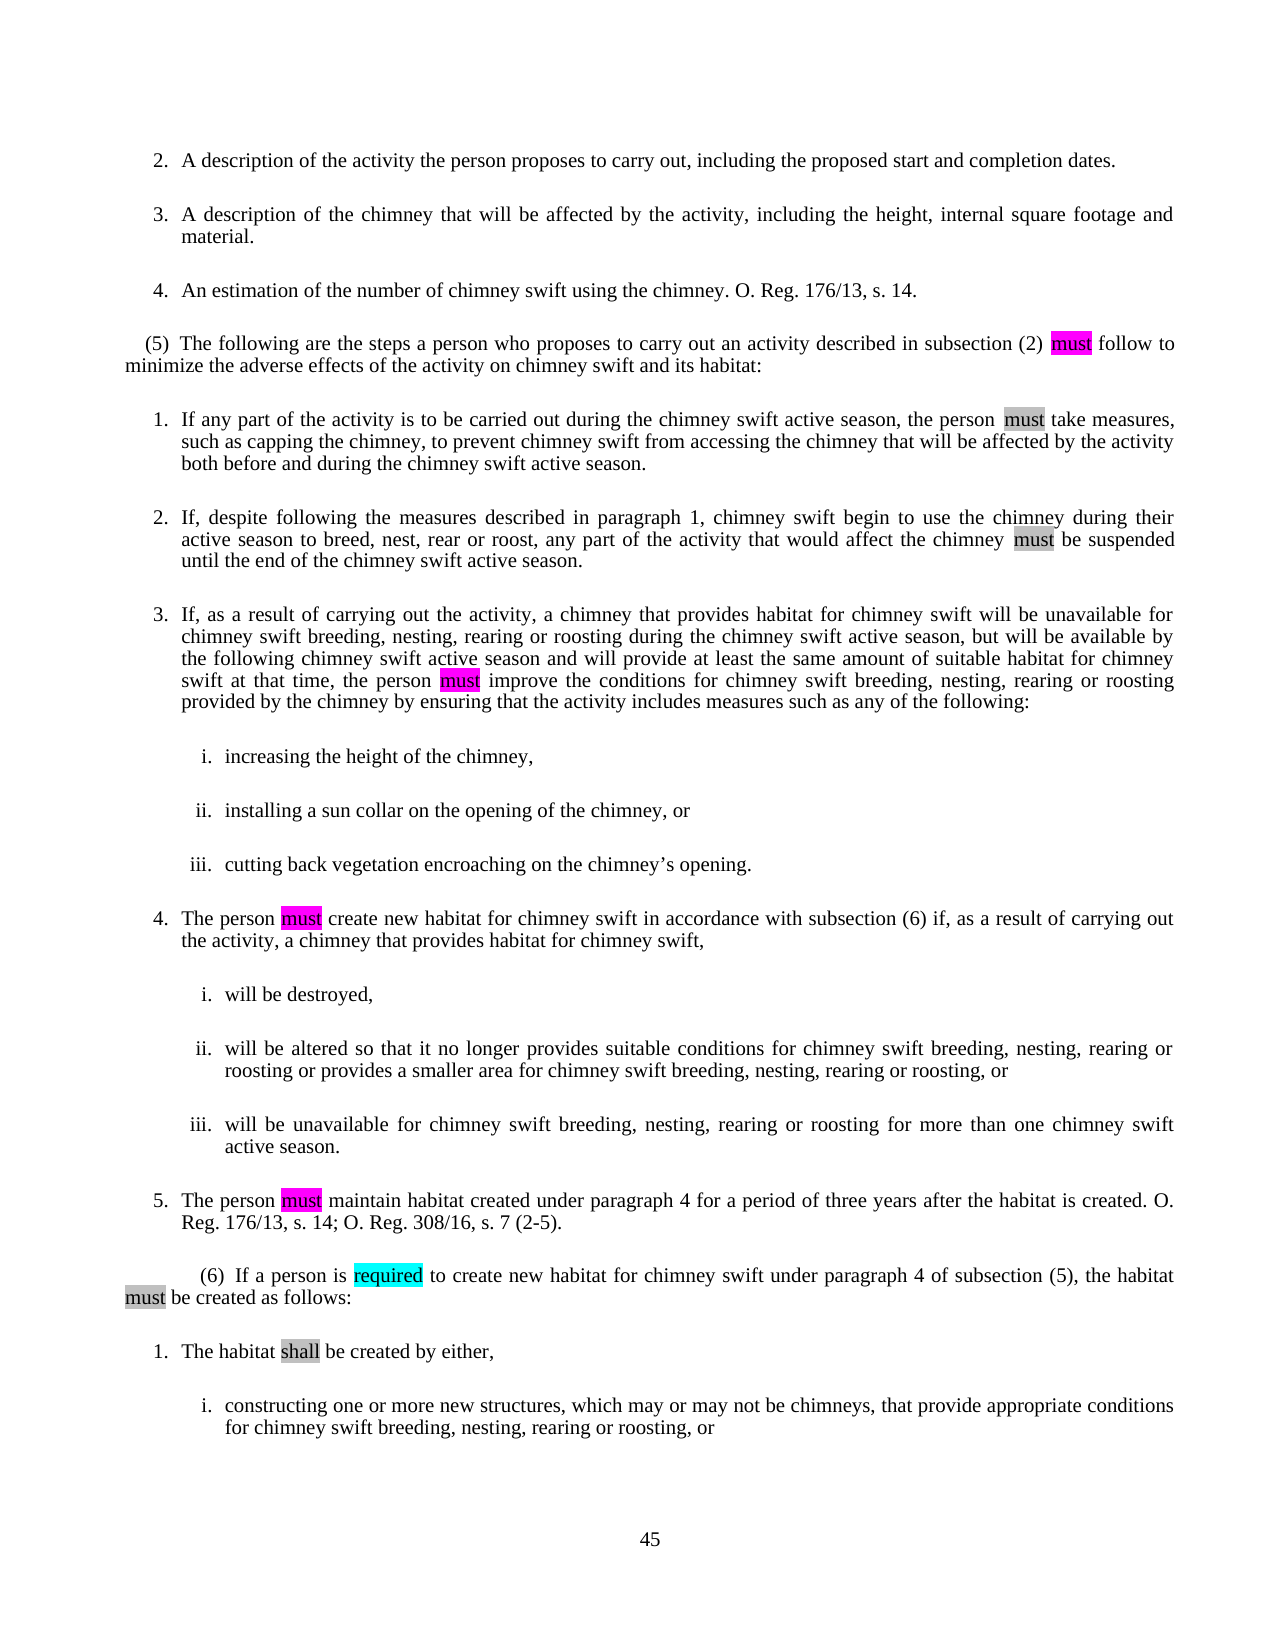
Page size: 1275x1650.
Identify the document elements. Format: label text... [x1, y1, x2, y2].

text i. will be destroyed, [125, 984, 1175, 1006]
text 3. If, as a result of carrying out the activity, a chimney that provides habitat for chimney swift will be unavailable for chimney swift breeding, nesting, rearing or roosting during the chimney swift active season, but will be available by the following chimney swift active season and will provide at least the same amount of suitable habitat for chimney swift at that time, the person must improve the conditions for chimney swift breeding, nesting, rearing or roosting provided by the chimney by ensuring that the activity includes measures such as any of the following: [125, 604, 1175, 713]
text 4. An estimation of the number of chimney swift using the chimney. O. Reg. 176/13, s. 14. [125, 280, 1175, 302]
text i. constructing one or more new structures, which may or may not be chimneys, that provide appropriate conditions for chimney swift breeding, nesting, rearing or roosting, or [125, 1395, 1175, 1439]
text (6) If a person is required to create new habitat for chimney swift under paragraph 4 of subsection (5), the habitat must be created as follows: [125, 1265, 1175, 1308]
text iii. will be unavailable for chimney swift breeding, nesting, rearing or roosting for more than one chimney swift active season. [125, 1114, 1175, 1158]
text ii. will be altered so that it no longer provides suitable conditions for chimney swift breeding, nesting, rearing or roosting or provides a smaller area for chimney swift breeding, nesting, rearing or roosting, or [125, 1038, 1175, 1082]
text 1. If any part of the activity is to be carried out during the chimney swift active season, the person must take measures, such as capping the chimney, to prevent chimney swift from accessing the chimney that will be affected by the activity both before and during the chimney swift active season. [125, 409, 1175, 474]
text 1. The habitat shall be created by either, [320, 1341, 1175, 1363]
text 1. The habitat shall be created by either, [125, 1341, 281, 1363]
text 2. A description of the activity the person proposes to carry out, including the proposed start and completion dates. [125, 150, 1175, 172]
text 3. A description of the chimney that will be affected by the activity, including the height, internal square footage and material. [125, 204, 1175, 248]
text 5. The person must maintain habitat created under paragraph 4 for a period of three years after the habitat is created. O. Reg. 176/13, s. 14; O. Reg. 308/16, s. 7 (2-5). [125, 1190, 1175, 1234]
text 4. The person must create new habitat for chimney swift in accordance with subsection (6) if, as a result of carrying out the activity, a chimney that provides habitat for chimney swift, [125, 908, 1175, 952]
text (5) The following are the steps a person who proposes to carry out an activity described in subsection (2) must follow to minimize the adverse effects of the activity on chimney swift and its habitat: [125, 333, 1175, 377]
text ii. installing a sun collar on the opening of the chimney, or [125, 800, 1175, 822]
text iii. cutting back vegetation encroaching on the chimney’s opening. [125, 854, 1175, 876]
text i. increasing the height of the chimney, [125, 746, 1175, 767]
text 2. If, despite following the measures described in paragraph 1, chimney swift begin to use the chimney during their active season to breed, nest, rear or roost, any part of the activity that would affect the chimney must be suspended until the end of the chimney swift active season. [125, 507, 1175, 572]
